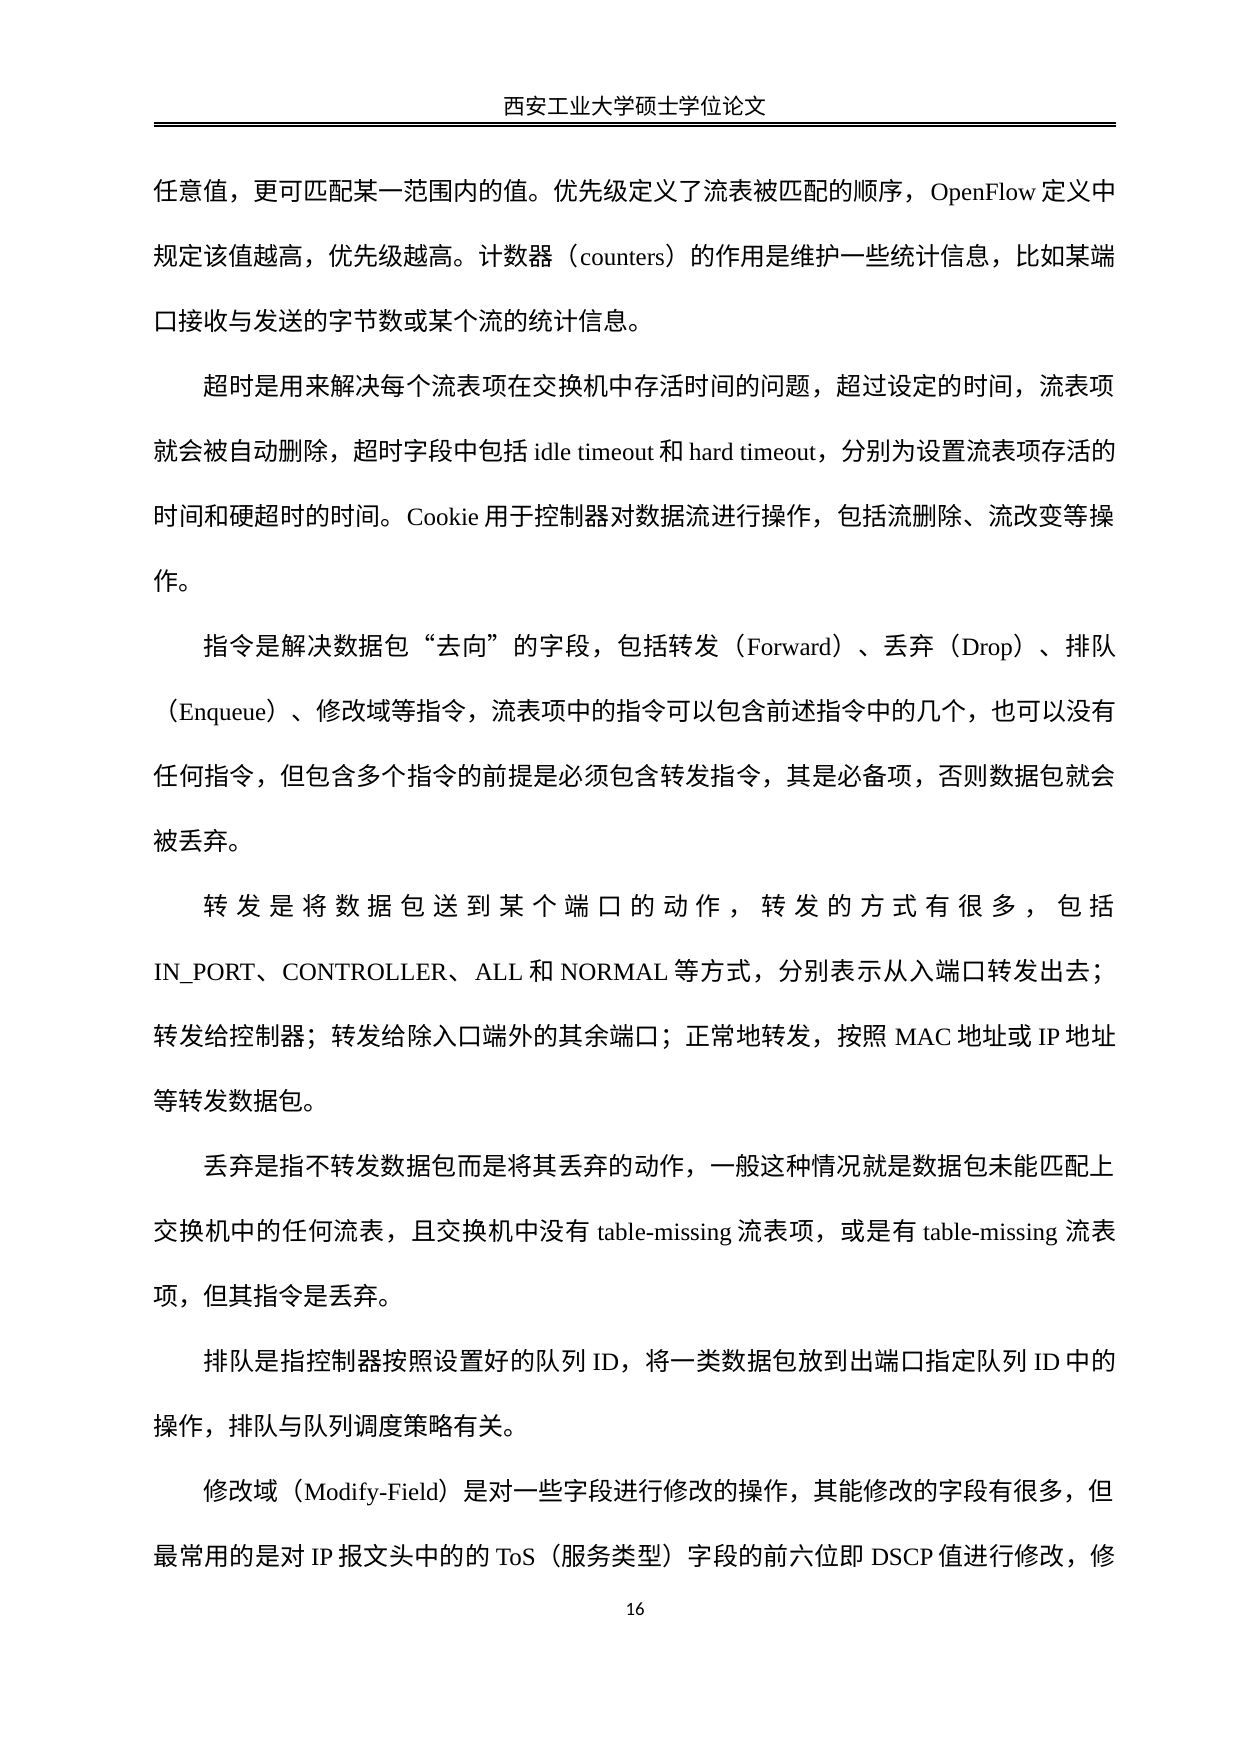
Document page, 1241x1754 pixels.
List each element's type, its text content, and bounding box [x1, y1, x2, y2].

text 转发是将数据包送到某个端口的动作，转发的方式有很多，包括 IN_PORT、CONTROLLER、ALL和NORMAL等方式，分别表示从入端口转发出去；转发给控制器；转发给除入口端外的其余端口；正常地转发，按照MAC地址或IP地址等转发数据包。 [154, 872, 1116, 1132]
text 丢弃是指不转发数据包而是将其丢弃的动作，一般这种情况就是数据包未能匹配上交换机中的任何流表，且交换机中没有table-missing流表项，或是有table-missing 流表项，但其指令是丢弃。 [154, 1132, 1116, 1327]
text 超时是用来解决每个流表项在交换机中存活时间的问题，超过设定的时间，流表项就会被自动删除，超时字段中包括idle timeout和hard timeout，分别为设置流表项存活的时间和硬超时的时间。Cookie用于控制器对数据流进行操作，包括流删除、流改变等操作。 [154, 352, 1116, 612]
text 指令是解决数据包“去向”的字段，包括转发（Forward）、丢弃（Drop）、排队（Enqueue）、修改域等指令，流表项中的指令可以包含前述指令中的几个，也可以没有任何指令，但包含多个指令的前提是必须包含转发指令，其是必备项，否则数据包就会被丢弃。 [154, 612, 1116, 872]
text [154, 157, 1116, 352]
text 排队是指控制器按照设置好的队列ID，将一类数据包放到出端口指定队列ID中的操作，排队与队列调度策略有关。 [154, 1327, 1116, 1457]
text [154, 1457, 1116, 1587]
